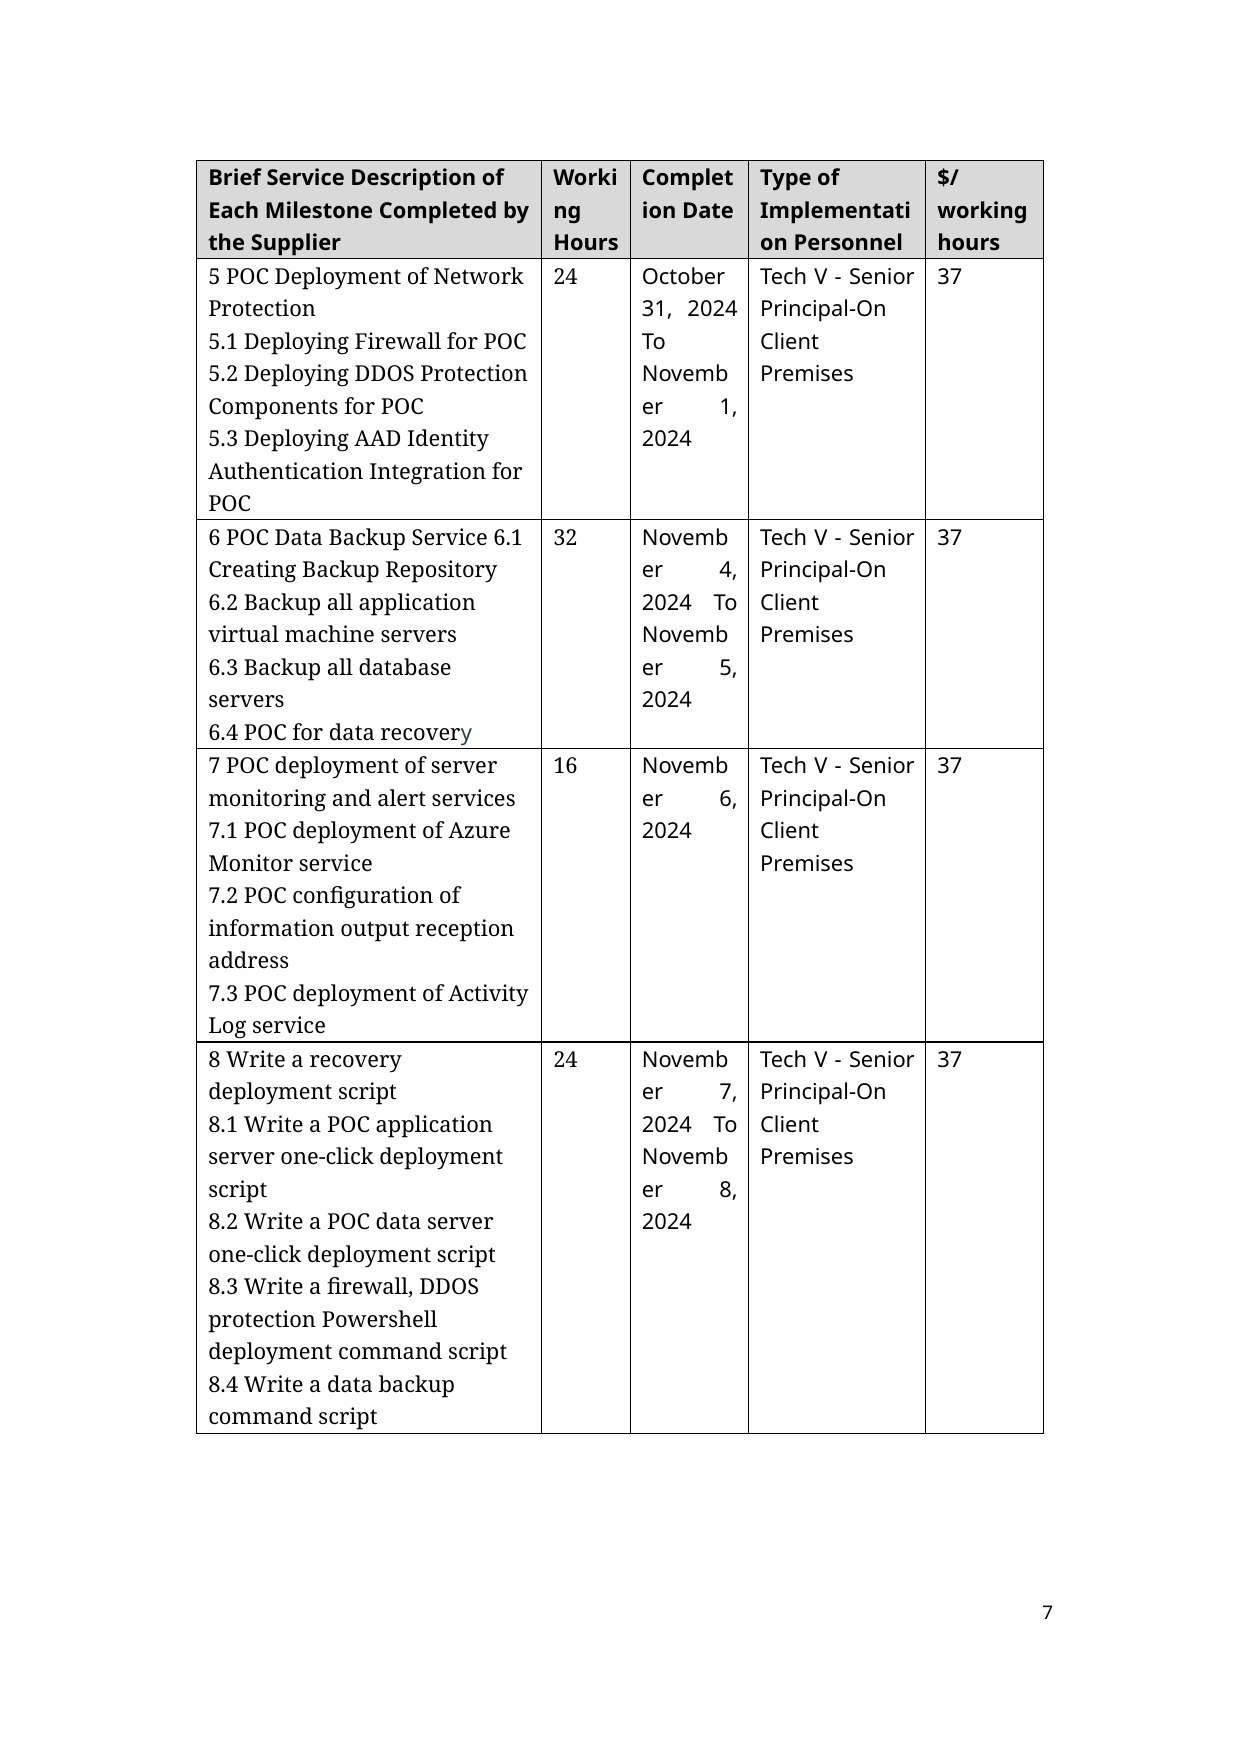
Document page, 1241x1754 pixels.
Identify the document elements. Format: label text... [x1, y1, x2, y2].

table_cell October 31, 2024 To November 1, 2024 [631, 259, 748, 519]
table_cell November 4, 2024 To November 5, 2024 [631, 520, 748, 748]
table_cell 37 [926, 1043, 1043, 1432]
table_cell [749, 259, 925, 519]
table_header $/working hours [926, 161, 1043, 258]
table_cell November 7, 2024 To November 8, 2024 [631, 1043, 748, 1432]
table_cell 32 [542, 520, 630, 748]
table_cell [749, 1043, 925, 1432]
table_cell 5 POC Deployment of Network Protection 5.1 Deploying Firewall for POC 5.2 Deploying DDOS Protection Components for POC 5.3 Deploying AAD Identity Authentication Integration for POC [197, 259, 541, 519]
table_cell 37 [926, 749, 1043, 1041]
table_cell Tech V - Senior Principal-On Client Premises [749, 749, 925, 1041]
table_cell 37 [926, 259, 1043, 519]
table_cell 24 [542, 259, 630, 519]
table_cell 7 POC deployment of server monitoring and alert services 7.1 POC deployment of Azure Monitor service 7.2 POC configuration of information output reception address 7.3 POC deployment of Activity Log service [197, 749, 541, 1041]
table_cell November 6, 2024 [631, 749, 748, 1041]
table_cell 8 Write a recovery deployment script 8.1 Write a POC application server one-click deployment script 8.2 Write a POC data server one-click deployment script 8.3 Write a firewall, DDOS protection Powershell deployment command script 8.4 Write a data backup command script [197, 1043, 541, 1432]
table_cell 16 [542, 749, 630, 1041]
table_cell Tech V - Senior Principal-On Client Premises [749, 520, 925, 748]
table_cell 37 [926, 520, 1043, 748]
table_header Brief Service Description of Each Milestone Completed by the Supplier [197, 161, 541, 258]
table_cell 6 POC Data Backup Service 6.1 Creating Backup Repository 6.2 Backup all application virtual machine servers 6.3 Backup all database servers 6.4 POC for data recovery [197, 520, 541, 748]
table_header Type of Implementation Personnel [749, 161, 925, 258]
table_header Working Hours [542, 161, 630, 258]
table_cell 24 [542, 1043, 630, 1432]
table_header Completion Date [631, 161, 748, 258]
